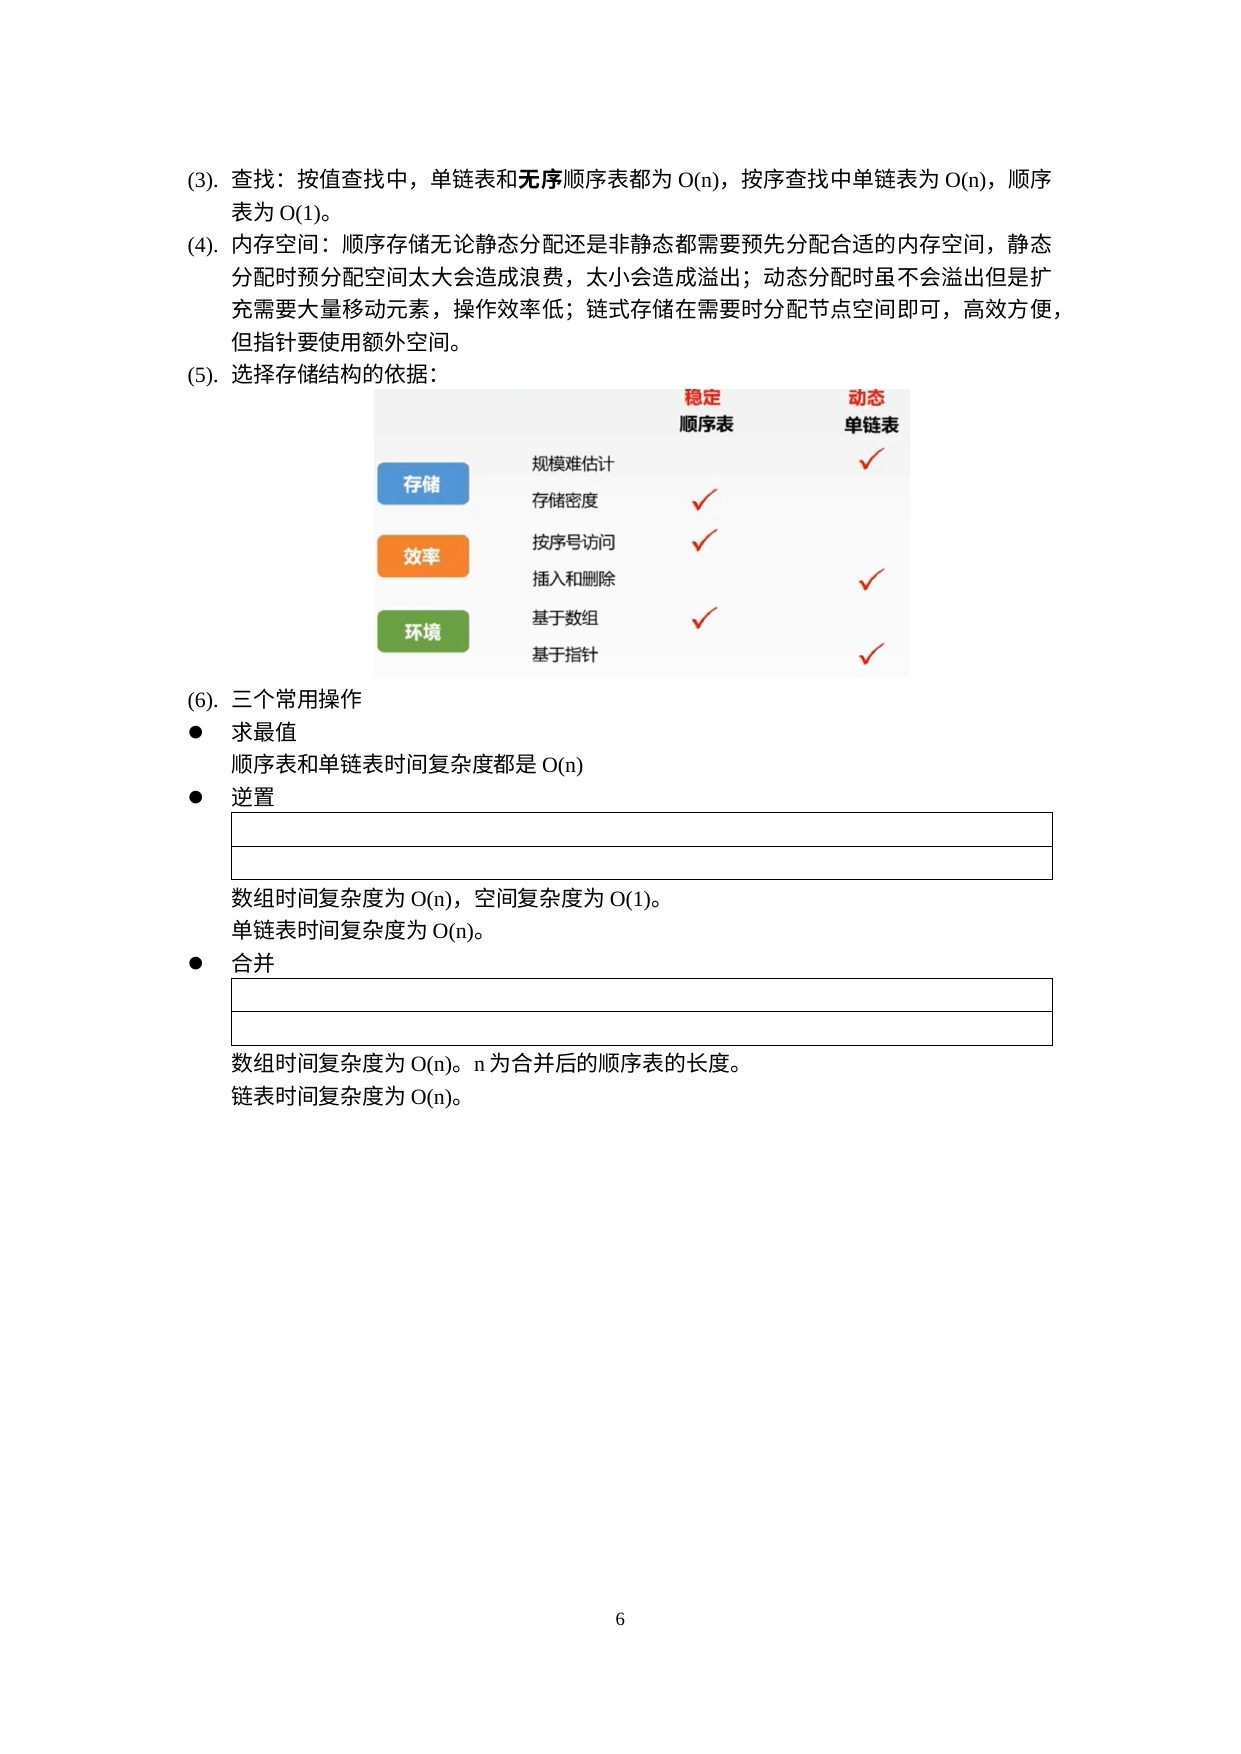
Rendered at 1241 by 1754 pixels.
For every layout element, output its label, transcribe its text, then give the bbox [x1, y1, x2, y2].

table_header [232, 813, 1052, 846]
picture [373, 389, 911, 678]
list 选择存储结构的依据： [187, 357, 1053, 389]
table_cell [232, 847, 1052, 879]
list 链表时间复杂度为O(n)。 [231, 1078, 1053, 1111]
list 求最值 [187, 714, 1053, 747]
list 合并 [187, 945, 1053, 978]
list 数组时间复杂度为O(n)。n为合并后的顺序表的长度。 [231, 1046, 1053, 1078]
list 查找：按值查找中，单链表和无序顺序表都为O(n)，按序查找中单链表为O(n)，顺序表为O(1)。 [187, 162, 1053, 227]
table_header [232, 979, 1052, 1011]
list 单链表时间复杂度为O(n)。 [231, 913, 1053, 945]
list 逆置 [187, 779, 1053, 812]
list 内存空间：顺序存储无论静态分配还是非静态都需要预先分配合适的内存空间，静态分配时预分配空间太大会造成浪费，太小会造成溢出；动态分配时虽不会溢出但是扩充需要大量移动元素，操作效率低；链式存储在需要时分配节点空间即可，高效方便，但指针要使用额外空间。 [187, 227, 1053, 357]
list 顺序表和单链表时间复杂度都是O(n) [231, 747, 1053, 779]
text 数组时间复杂度为O(n)，空间复杂度为O(1)。 [187, 880, 1053, 913]
table_cell [232, 1012, 1052, 1045]
list 三个常用操作 [187, 682, 1053, 714]
